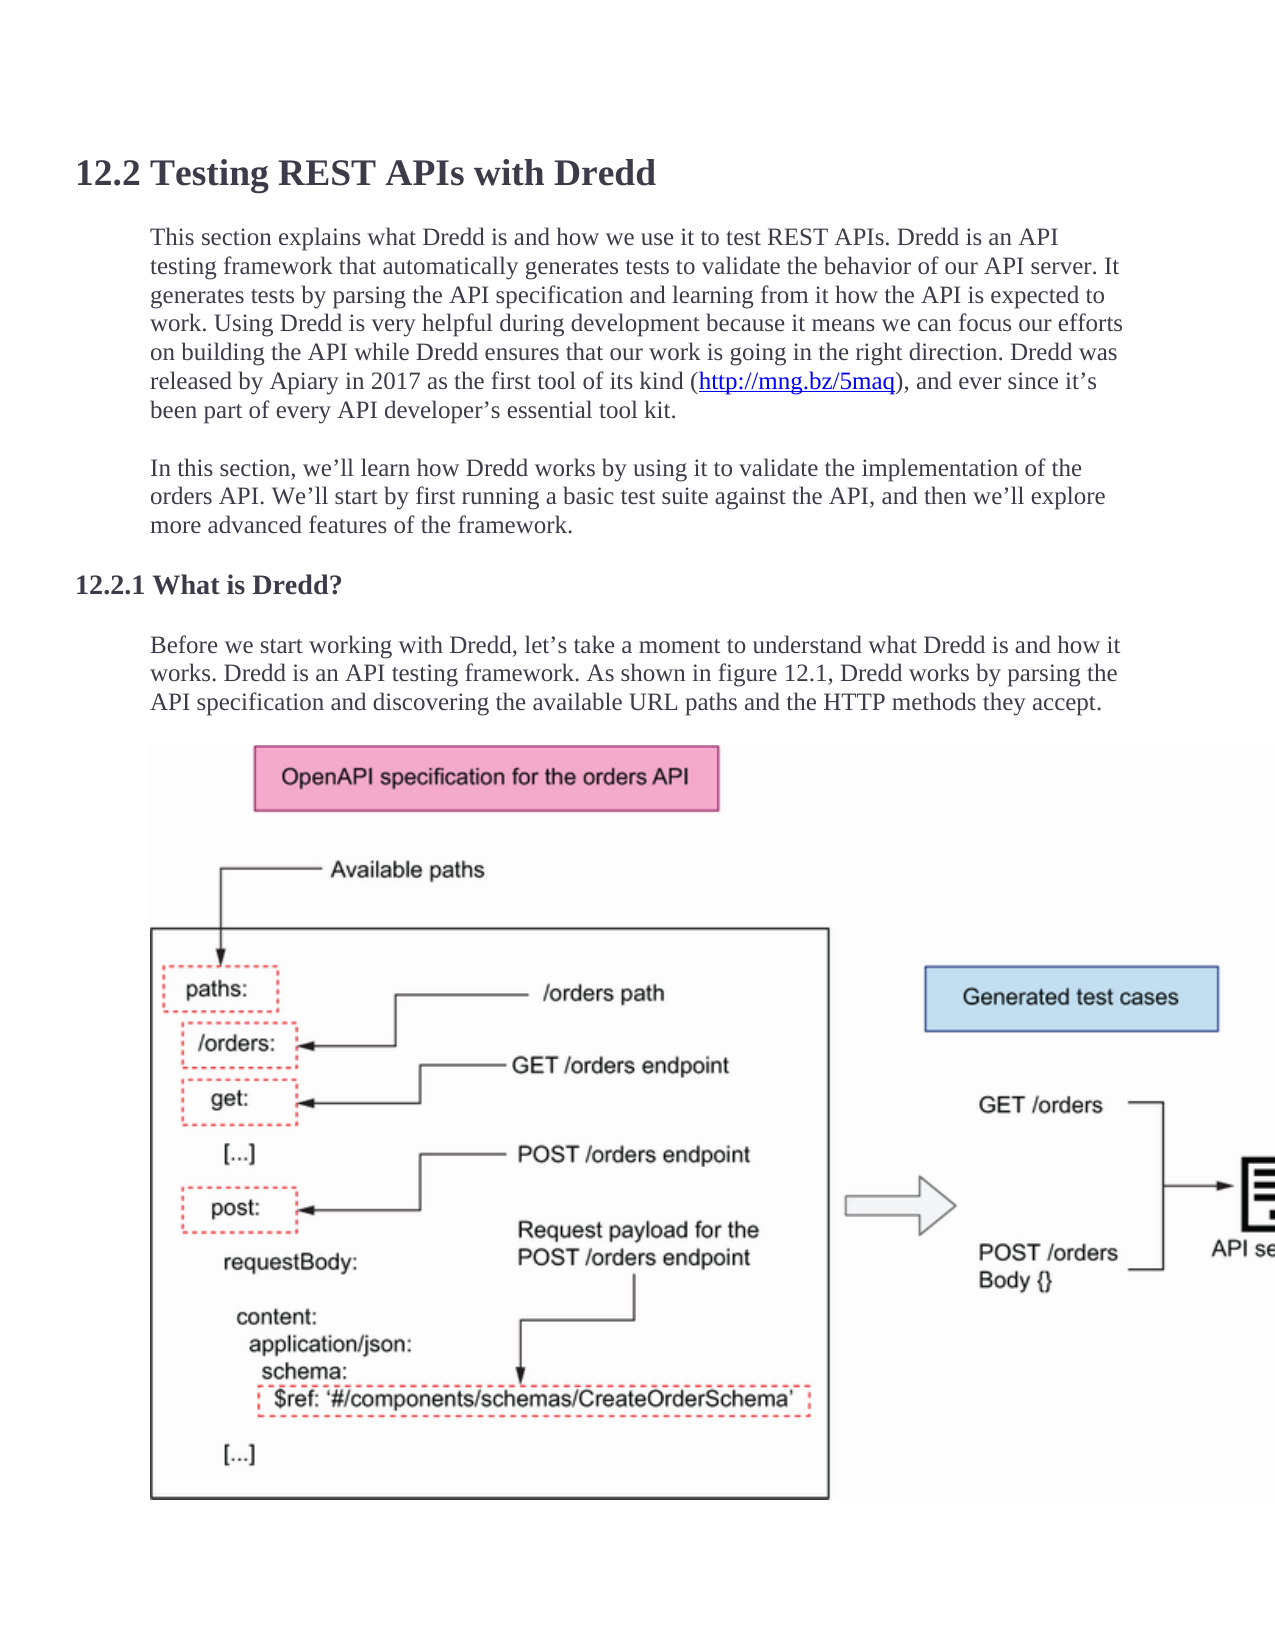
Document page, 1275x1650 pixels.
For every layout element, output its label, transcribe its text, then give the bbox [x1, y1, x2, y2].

text 12.2 Testing REST APIs with Dredd [75, 150, 1125, 193]
text 12.2.1 What is Dredd? [75, 568, 1125, 601]
picture [150, 745, 1275, 1500]
text Before we start working with Dredd, let’s take a moment to understand what Dredd is and how it works. Dredd is an API testing framework. As shown in figure 12.1, Dredd works by parsing the API specification and discovering the available URL paths and the HTTP methods they accept. [150, 630, 1125, 716]
text This section explains what Dredd is and how we use it to test REST APIs. Dredd is an API testing framework that automatically generates tests to validate the behavior of our API server. It generates tests by parsing the API specification and learning from it how the API is expected to work. Using Dredd is very helpful during development because it means we can focus our efforts on building the API while Dredd ensures that our work is going in the right direction. Dredd was released by Apiary in 2017 as the first tool of its kind (http://mng.bz/5maq), and ever since it’s been part of every API developer’s essential tool kit. [150, 222, 1125, 423]
text In this section, we’ll learn how Dredd works by using it to validate the implementation of the orders API. We’ll start by first running a basic test suite against the API, and then we’ll explore more advanced features of the framework. [150, 453, 1125, 539]
